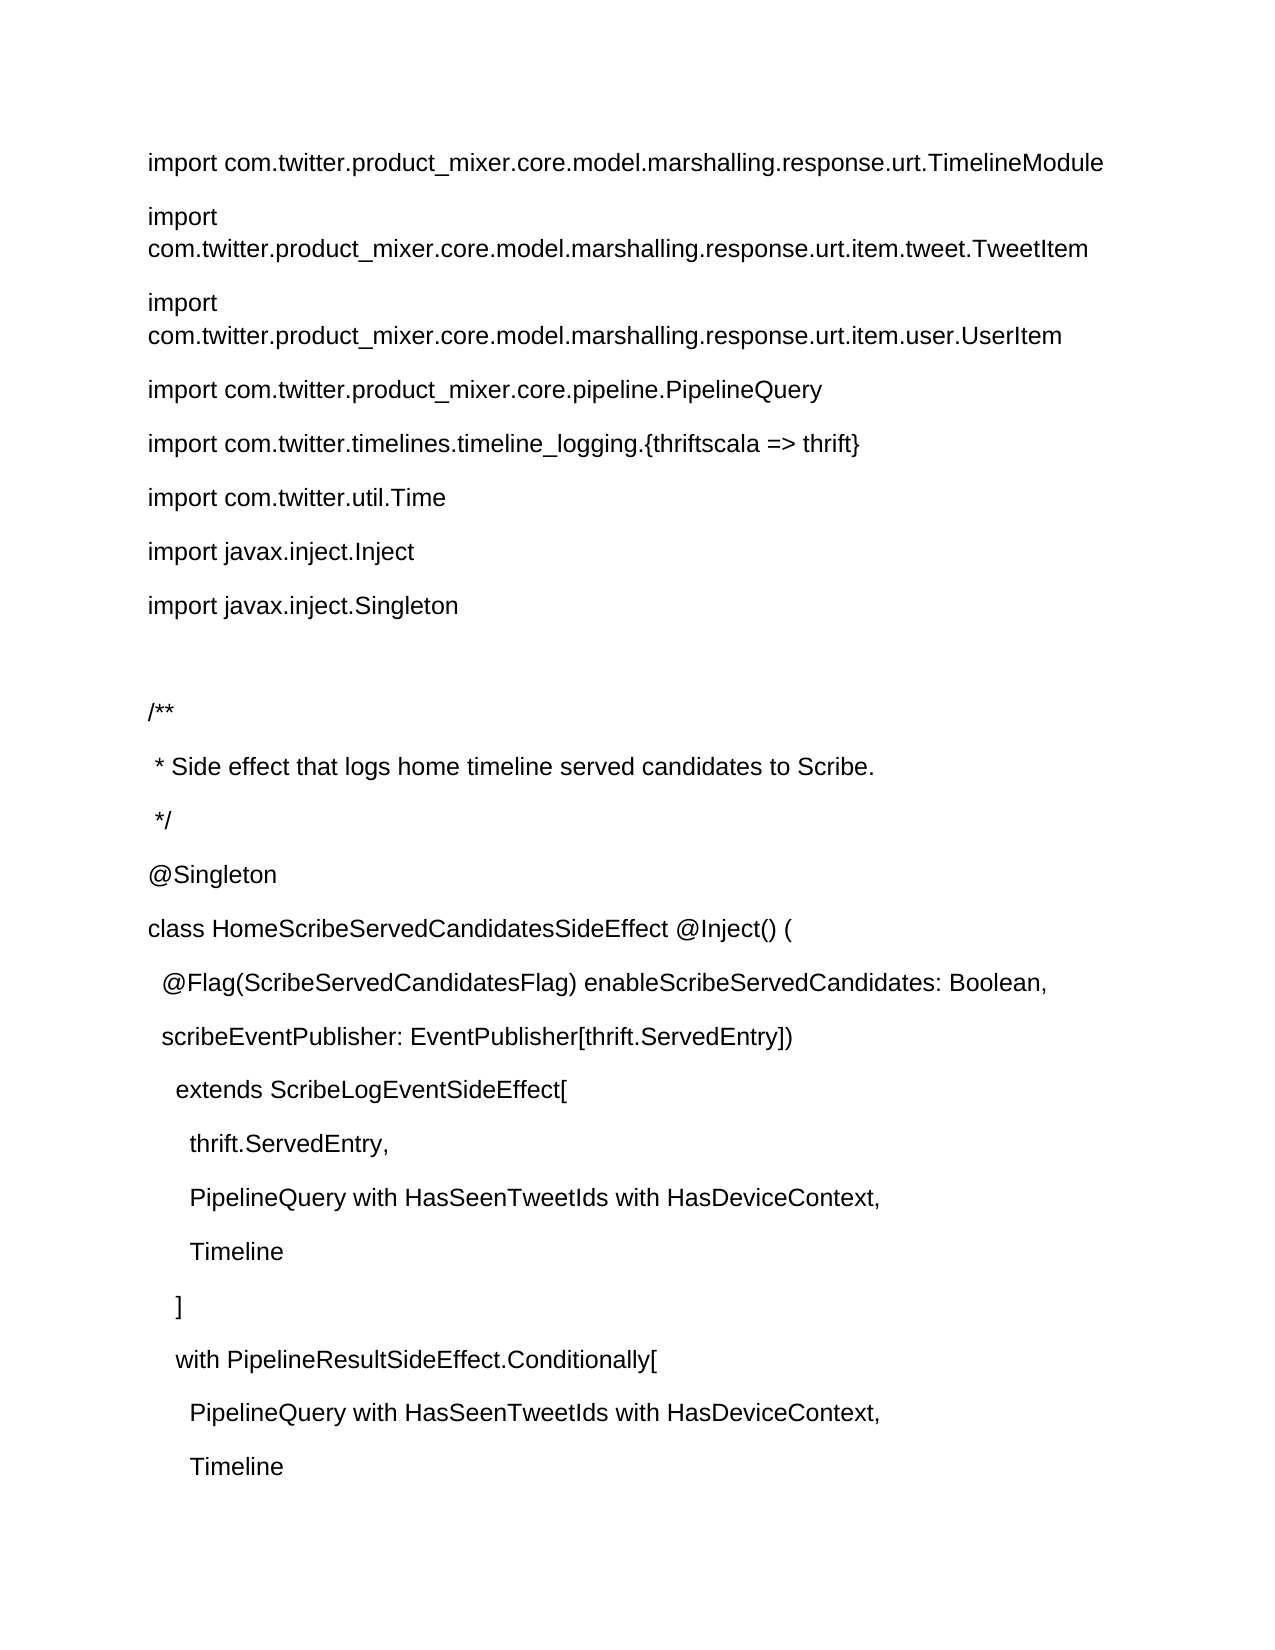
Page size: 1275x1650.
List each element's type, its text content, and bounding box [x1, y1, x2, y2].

text import com.twitter.product_mixer.core.model.marshalling.response.urt.item.tweet.TweetItem [148, 201, 1127, 263]
text class HomeScribeServedCandidatesSideEffect @Inject() ( [148, 914, 1127, 942]
text import com.twitter.product_mixer.core.pipeline.PipelineQuery [148, 375, 1127, 404]
text Timeline [148, 1452, 1127, 1481]
text @Flag(ScribeServedCandidatesFlag) enableScribeServedCandidates: Boolean, [148, 968, 1127, 996]
text import javax.inject.Inject [148, 537, 1127, 566]
text * Side effect that logs home timeline served candidates to Scribe. [148, 752, 1127, 781]
text thrift.ServedEntry, [148, 1129, 1127, 1158]
text import javax.inject.Singleton [148, 591, 1127, 619]
text ] [148, 1291, 1127, 1319]
text PipelineQuery with HasSeenTweetIds with HasDeviceContext, [148, 1183, 1127, 1212]
text Timeline [148, 1237, 1127, 1266]
text import com.twitter.product_mixer.core.model.marshalling.response.urt.TimelineModule [148, 148, 1127, 176]
text @Singleton [148, 860, 1127, 889]
text PipelineQuery with HasSeenTweetIds with HasDeviceContext, [148, 1398, 1127, 1427]
text import com.twitter.timelines.timeline_logging.{thriftscala => thrift} [148, 429, 1127, 458]
text import com.twitter.product_mixer.core.model.marshalling.response.urt.item.user.UserItem [148, 288, 1127, 350]
text /** [148, 698, 1127, 727]
text */ [148, 806, 1127, 835]
text import com.twitter.util.Time [148, 483, 1127, 512]
text scribeEventPublisher: EventPublisher[thrift.ServedEntry]) [148, 1021, 1127, 1050]
text with PipelineResultSideEffect.Conditionally[ [148, 1344, 1127, 1373]
text extends ScribeLogEventSideEffect[ [148, 1075, 1127, 1104]
